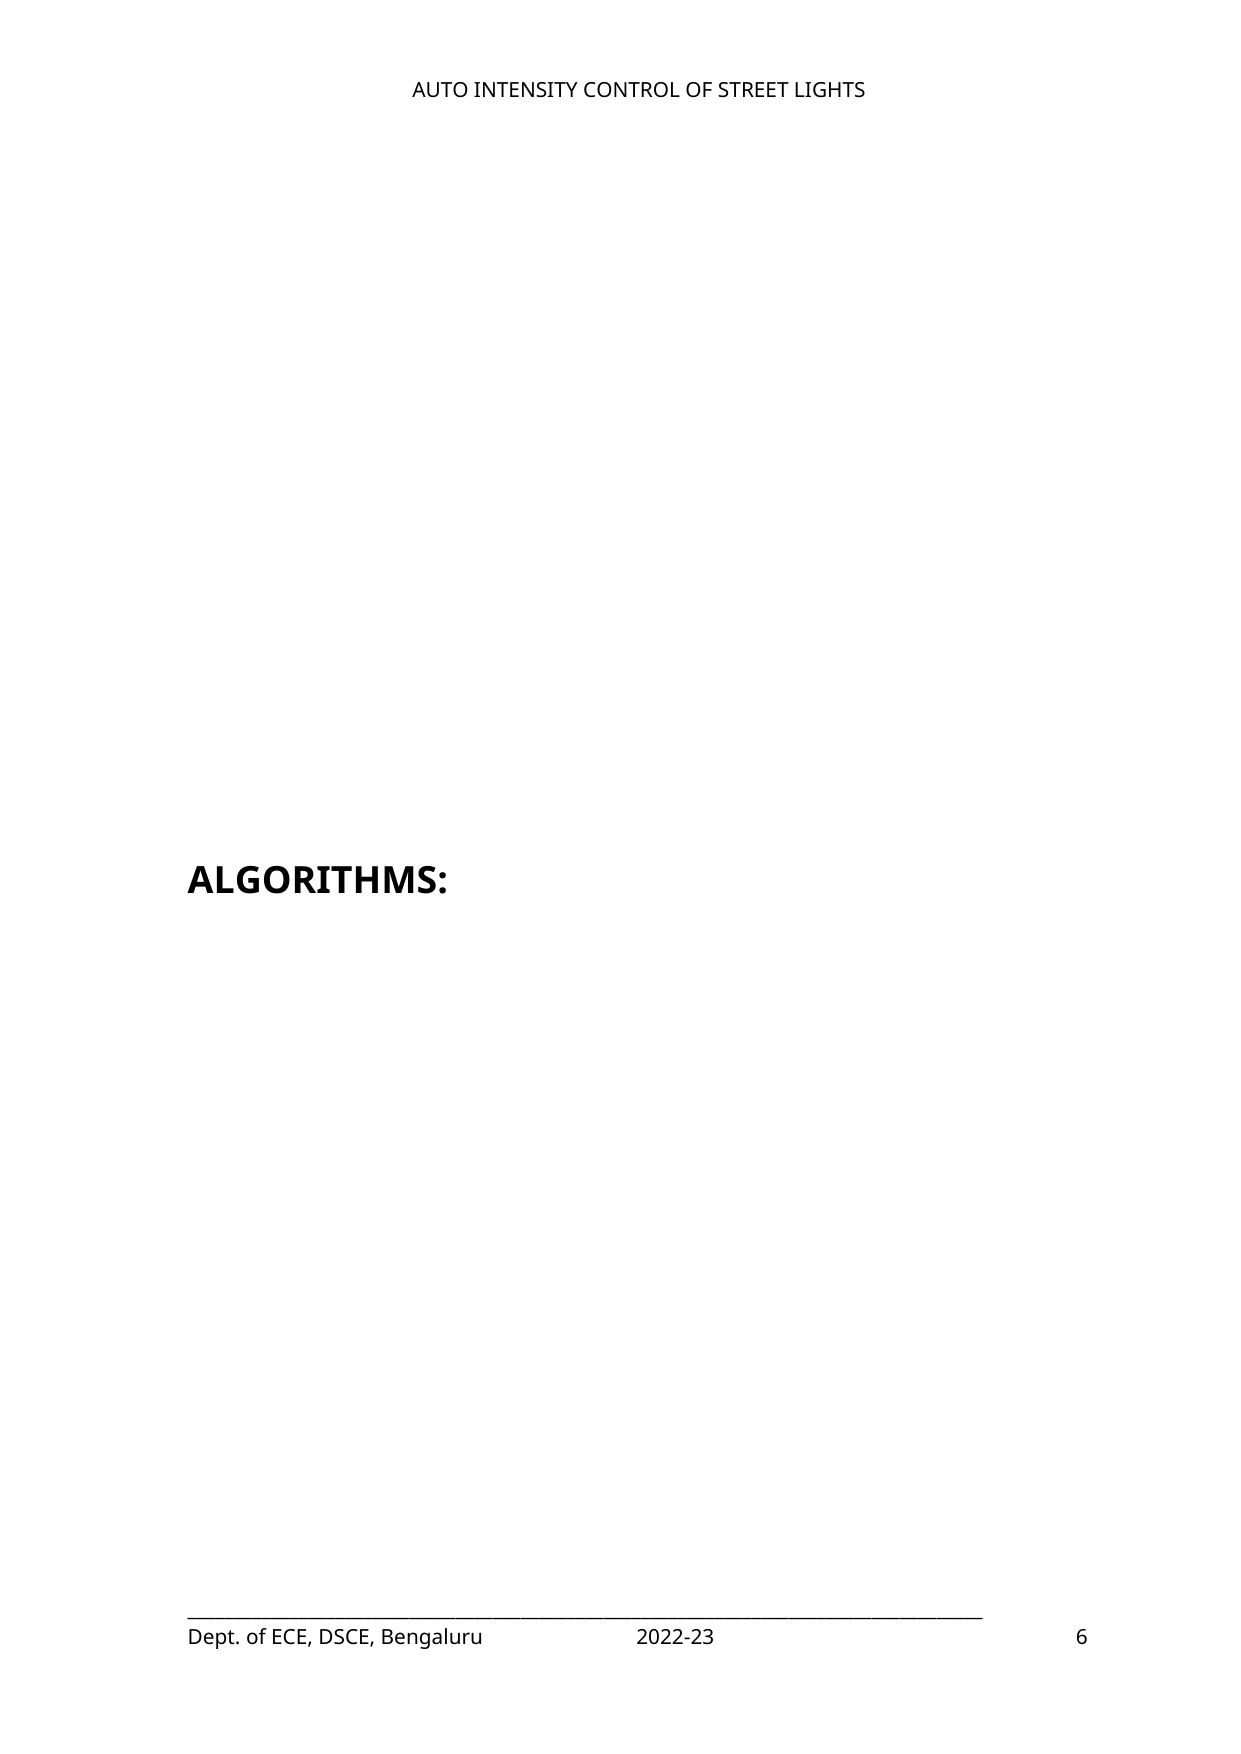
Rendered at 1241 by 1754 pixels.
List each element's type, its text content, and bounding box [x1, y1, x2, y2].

text ALGORITHMS: [187, 854, 1090, 905]
